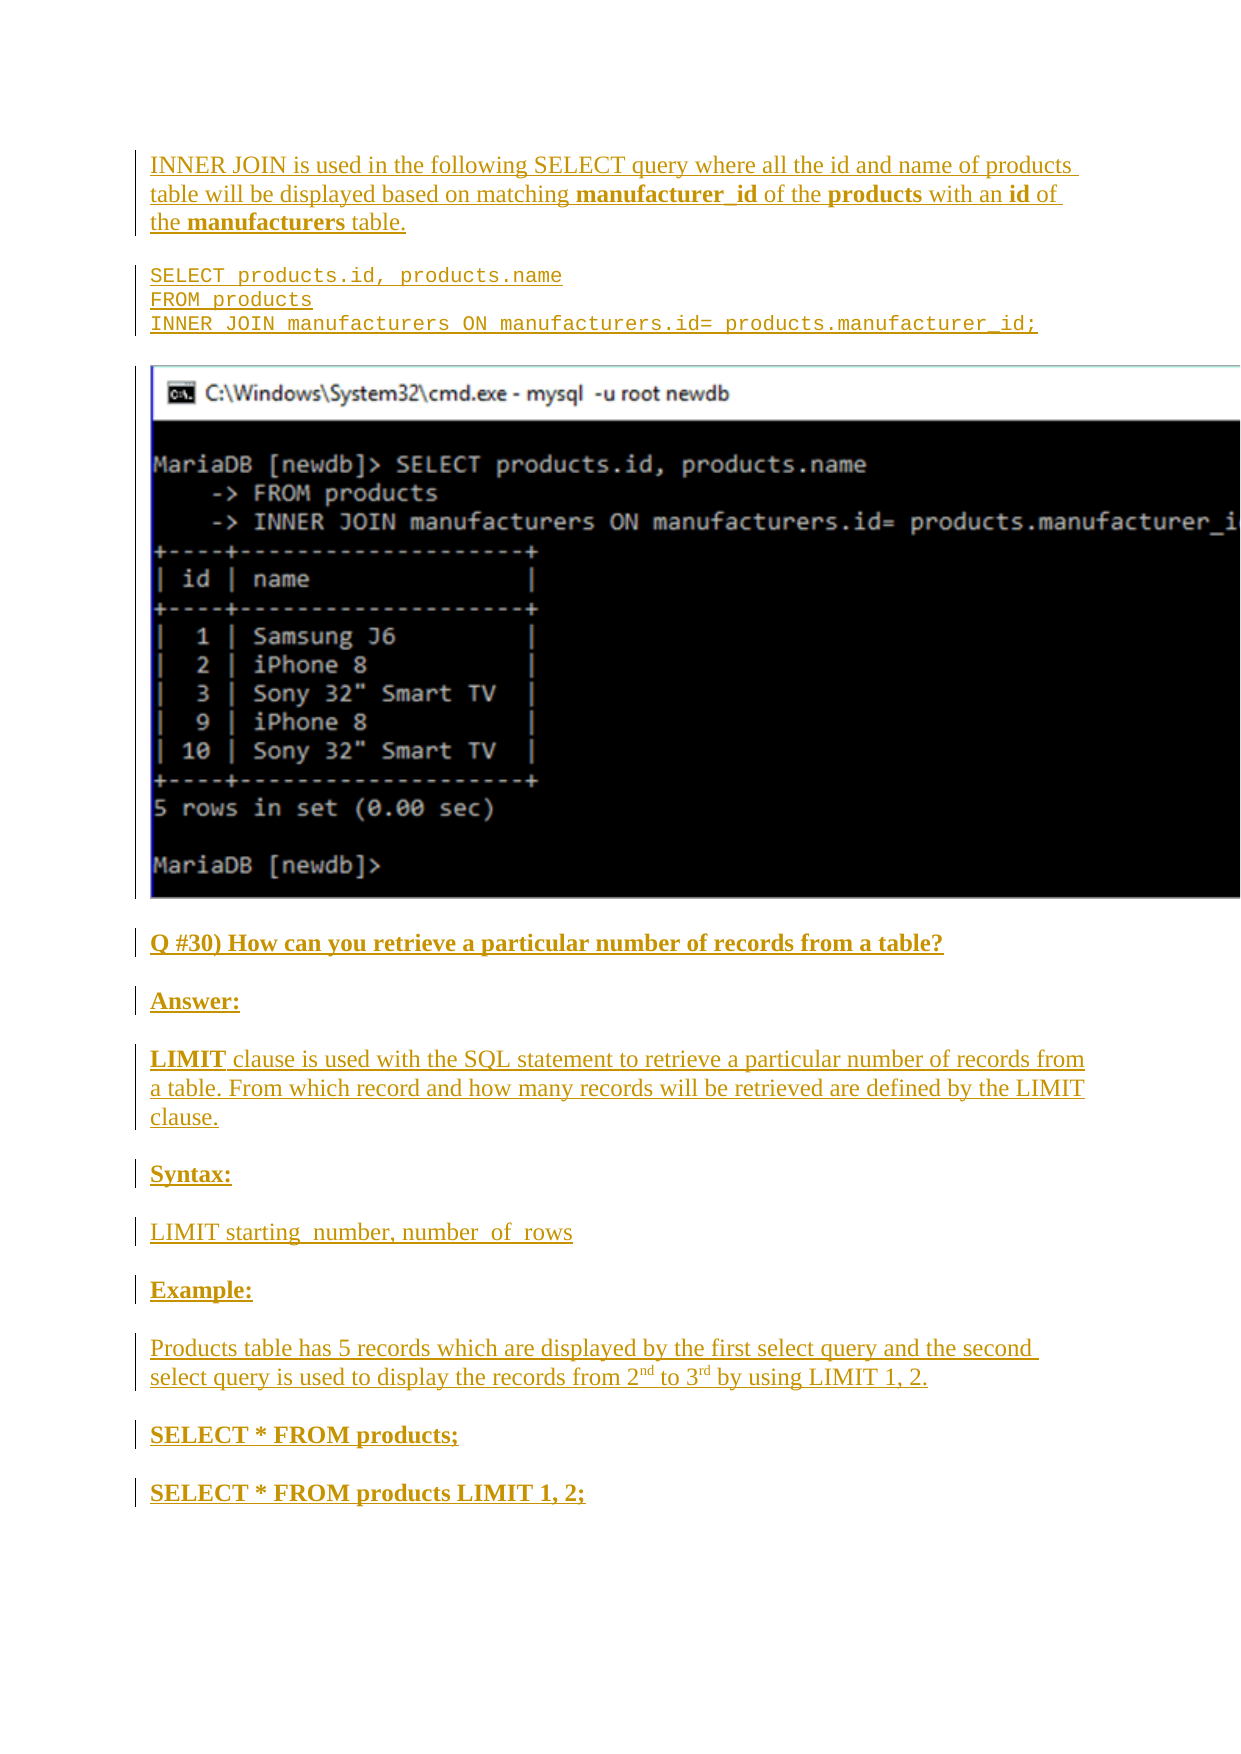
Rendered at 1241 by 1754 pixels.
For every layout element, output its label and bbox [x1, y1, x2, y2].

picture [150, 365, 1241, 899]
